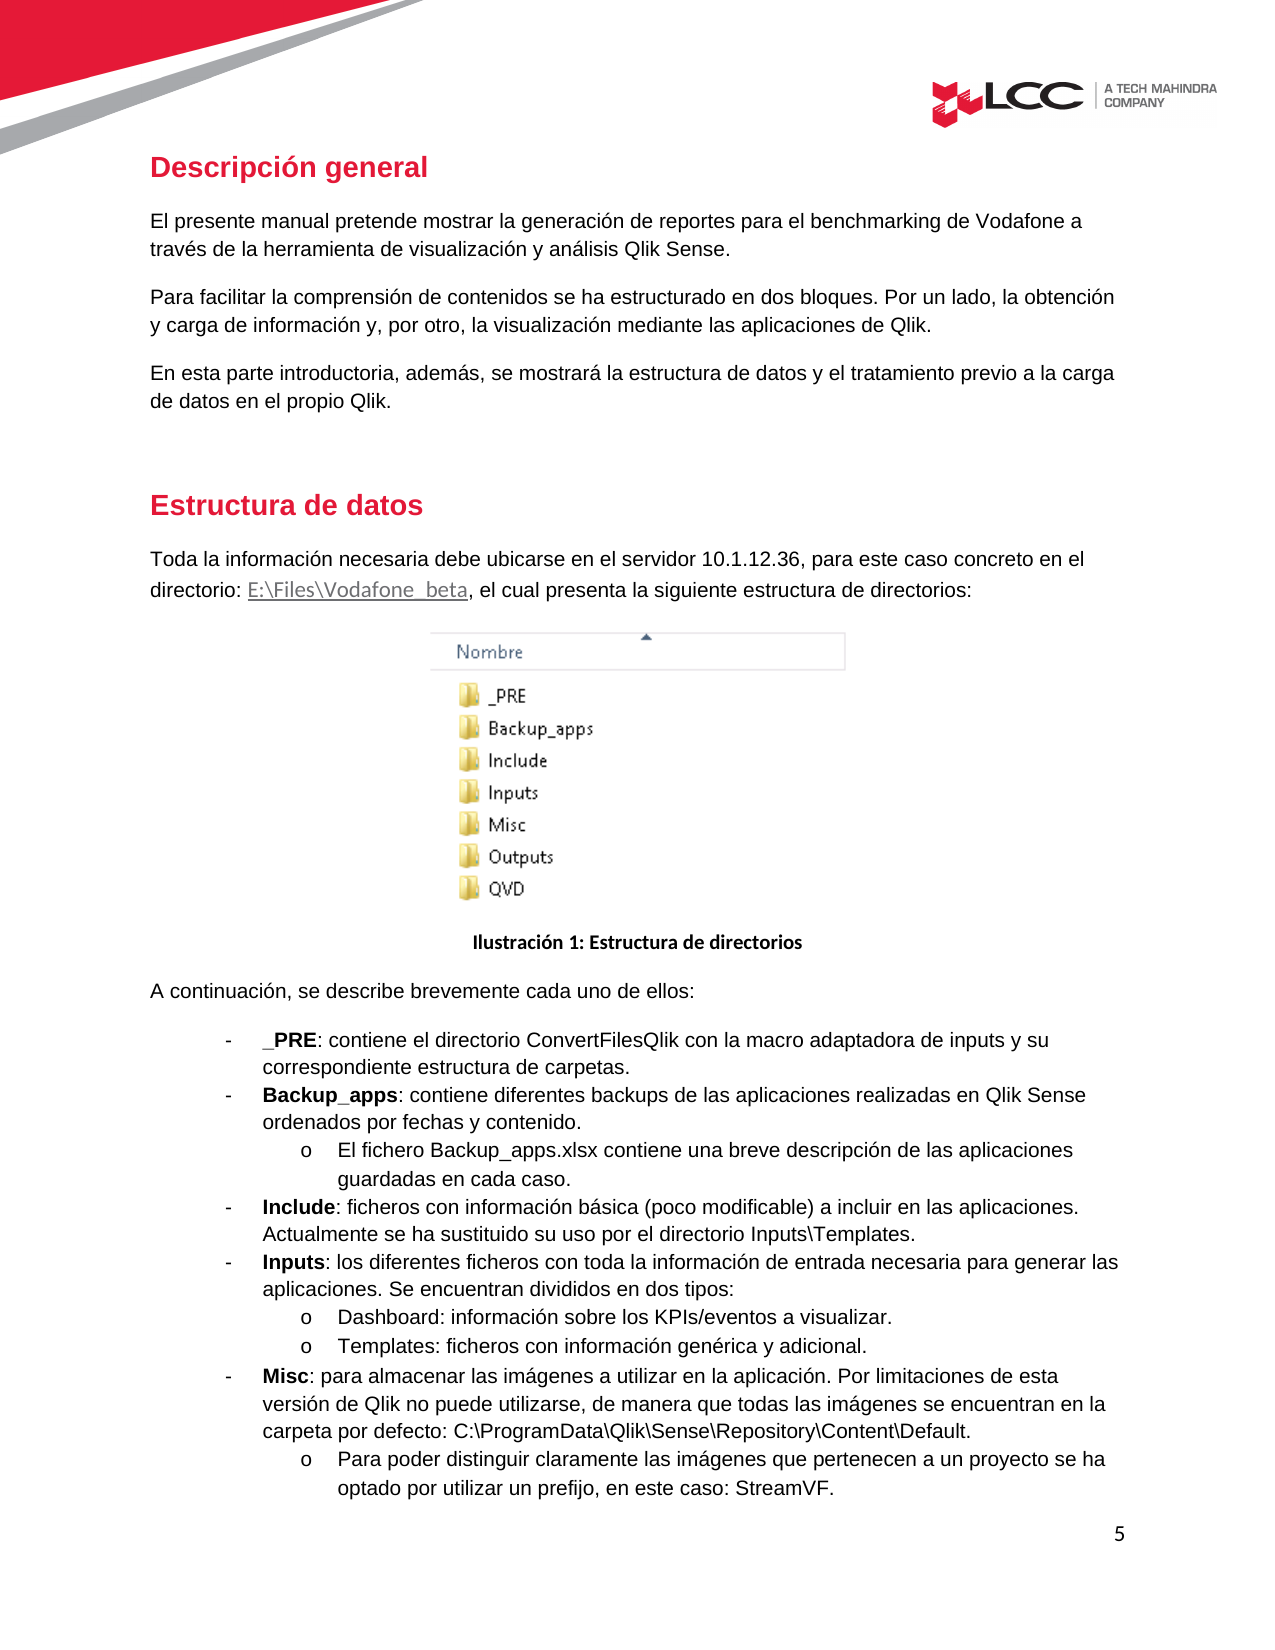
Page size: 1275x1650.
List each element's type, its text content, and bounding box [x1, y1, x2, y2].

subtitle Estructura de datos [150, 488, 1125, 521]
list Backup_apps: contiene diferentes backups de las aplicaciones realizadas en Qlik Sense ordenados por fechas y contenido. [225, 1083, 1125, 1134]
picture [429, 628, 846, 905]
text Para facilitar la comprensión de contenidos se ha estructurado en dos bloques. Por un lado, la obtención y carga de información y, por otro, la visualización mediante las aplicaciones de Qlik. [150, 285, 1125, 337]
list Templates: ficheros con información genérica y adicional. [300, 1334, 1125, 1360]
list _PRE: contiene el directorio ConvertFilesQlik con la macro adaptadora de inputs y su correspondiente estructura de carpetas. [225, 1028, 1125, 1079]
text Toda la información necesaria debe ubicarse en el servidor 10.1.12.36, para este caso concreto en el directorio: E:\Files\Vodafone_beta, el cual presenta la siguiente estructura de directorios: [150, 547, 1125, 603]
text A continuación, se describe brevemente cada uno de ellos: [150, 979, 1125, 1003]
text El presente manual pretende mostrar la generación de reportes para el benchmarking de Vodafone a través de la herramienta de visualización y análisis Qlik Sense. [150, 209, 1125, 261]
subtitle Descripción general [150, 150, 1125, 183]
list Dashboard: información sobre los KPIs/eventos a visualizar. [300, 1304, 1125, 1330]
picture [0, 0, 426, 155]
list Inputs: los diferentes ficheros con toda la información de entrada necesaria para generar las aplicaciones. Se encuentran divididos en dos tipos: [225, 1249, 1125, 1301]
text Ilustración 1: Estructura de directorios [150, 929, 1125, 955]
picture [932, 82, 1217, 128]
text En esta parte introductoria, además, se mostrará la estructura de datos y el tratamiento previo a la carga de datos en el propio Qlik. [150, 361, 1125, 412]
list Misc: para almacenar las imágenes a utilizar en la aplicación. Por limitaciones de esta versión de Qlik no puede utilizarse, de manera que todas las imágenes se encuentran en la carpeta por defecto: C:\ProgramData\Qlik\Sense\Repository\Content\Default. [225, 1364, 1125, 1443]
list El fichero Backup_apps.xlsx contiene una breve descripción de las aplicaciones guardadas en cada caso. [300, 1138, 1125, 1191]
list Include: ficheros con información básica (poco modificable) a incluir en las aplicaciones. Actualmente se ha sustituido su uso por el directorio Inputs\Templates. [225, 1194, 1125, 1246]
list Para poder distinguir claramente las imágenes que pertenecen a un proyecto se ha optado por utilizar un prefijo, en este caso: StreamVF. [300, 1446, 1125, 1500]
